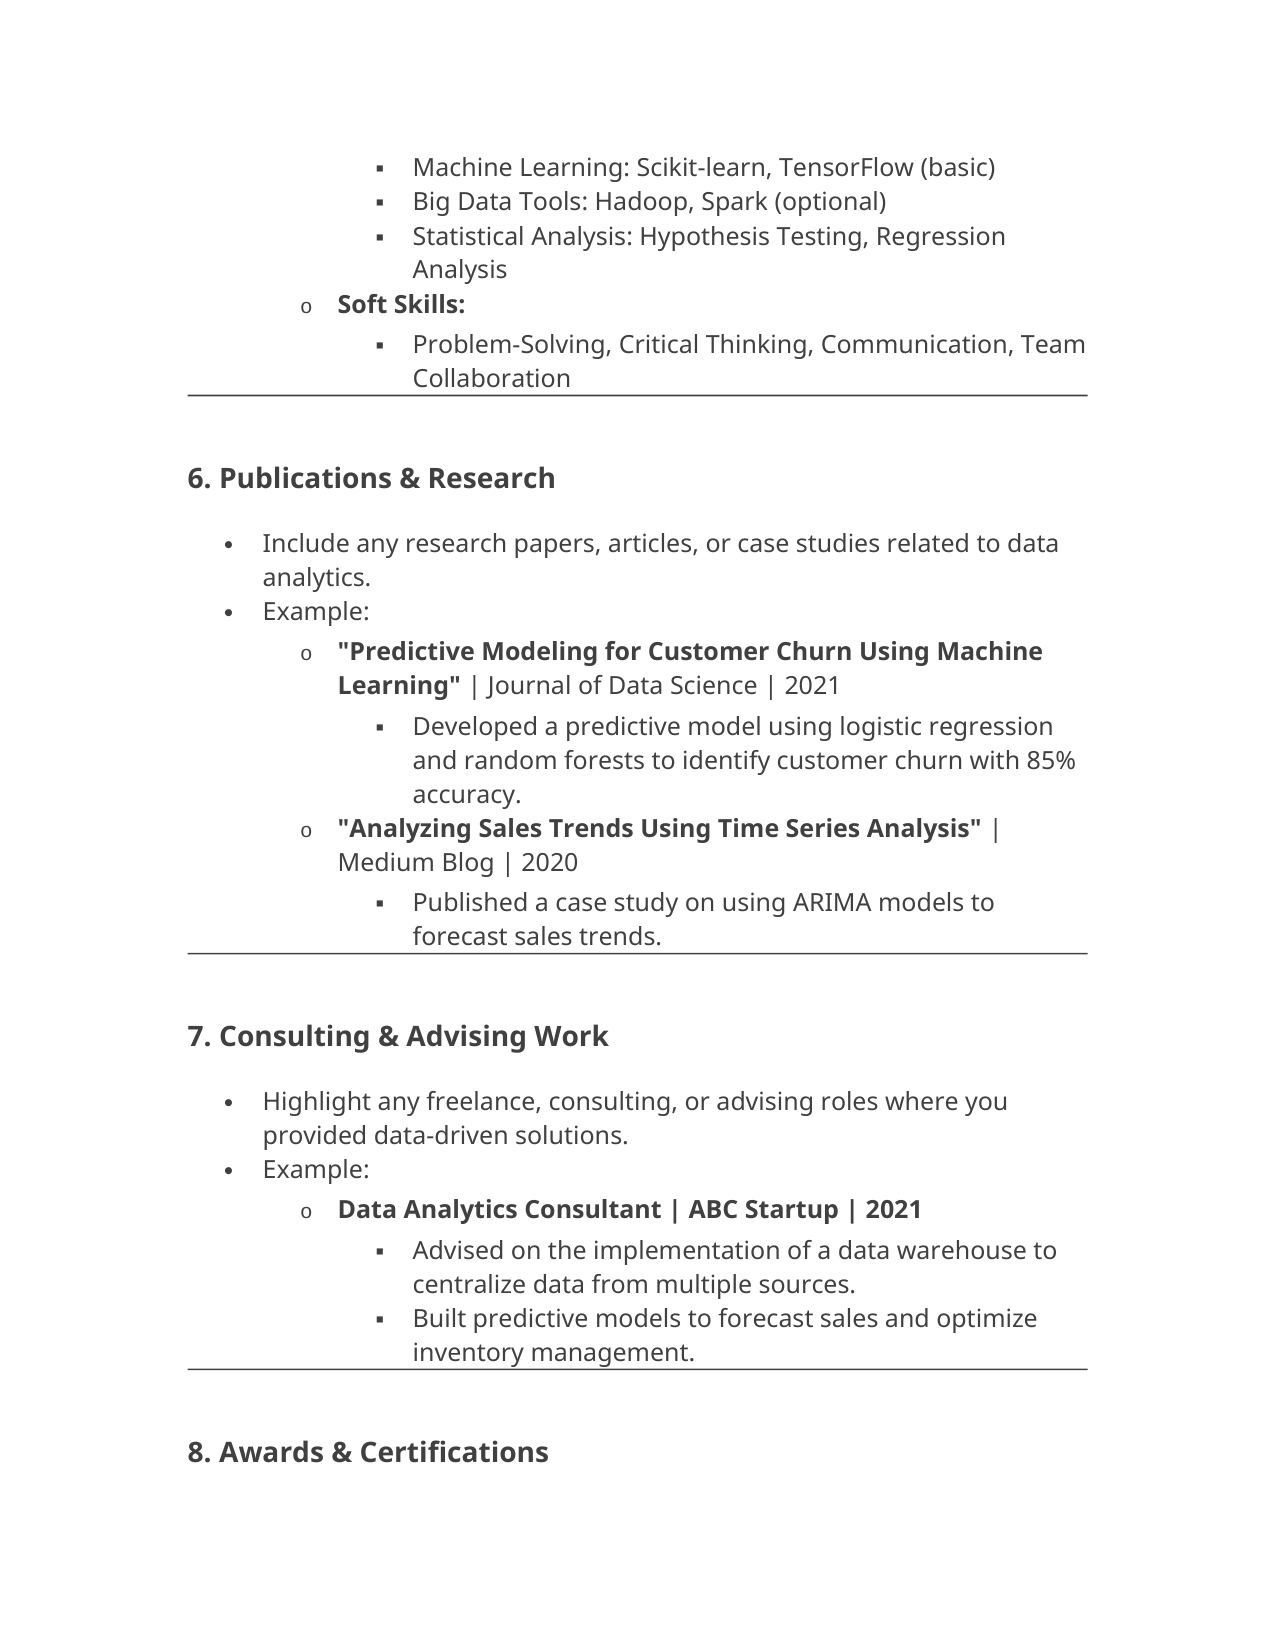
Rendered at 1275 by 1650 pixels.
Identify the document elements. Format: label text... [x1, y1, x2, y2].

list Developed a predictive model using logistic regression and random forests to identify customer churn with 85% accuracy. [375, 708, 1087, 810]
list Published a case study on using ARIMA models to forecast sales trends. [375, 885, 1087, 952]
list Statistical Analysis: Hypothesis Testing, Regression Analysis [375, 218, 1087, 286]
list Problem-Solving, Critical Thinking, Communication, Team Collaboration [375, 327, 1087, 394]
list Machine Learning: Scikit-learn, TensorFlow (basic) [375, 150, 1087, 184]
list Example: [225, 593, 1087, 628]
text 7. Consulting & Advising Work [187, 1016, 1087, 1054]
list Highlight any freelance, consulting, or advising roles where you provided data-driven solutions. [225, 1084, 1087, 1152]
list Data Analytics Consultant | ABC Startup | 2021 [300, 1192, 1087, 1226]
text 8. Awards & Certifications [187, 1432, 1087, 1470]
list "Analyzing Sales Trends Using Time Series Analysis" | Medium Blog | 2020 [300, 810, 1087, 878]
text 6. Publications & Research [187, 458, 1087, 496]
list Built predictive models to forecast sales and optimize inventory management. [375, 1301, 1087, 1368]
list Advised on the implementation of a data warehouse to centralize data from multiple sources. [375, 1232, 1087, 1301]
list Soft Skills: [300, 286, 1087, 320]
list "Predictive Modeling for Customer Churn Using Machine Learning" | Journal of Data Science | 2021 [300, 634, 1087, 702]
list Include any research papers, articles, or case studies related to data analytics. [225, 525, 1087, 593]
list Example: [225, 1152, 1087, 1186]
list Big Data Tools: Hadoop, Spark (optional) [375, 184, 1087, 218]
